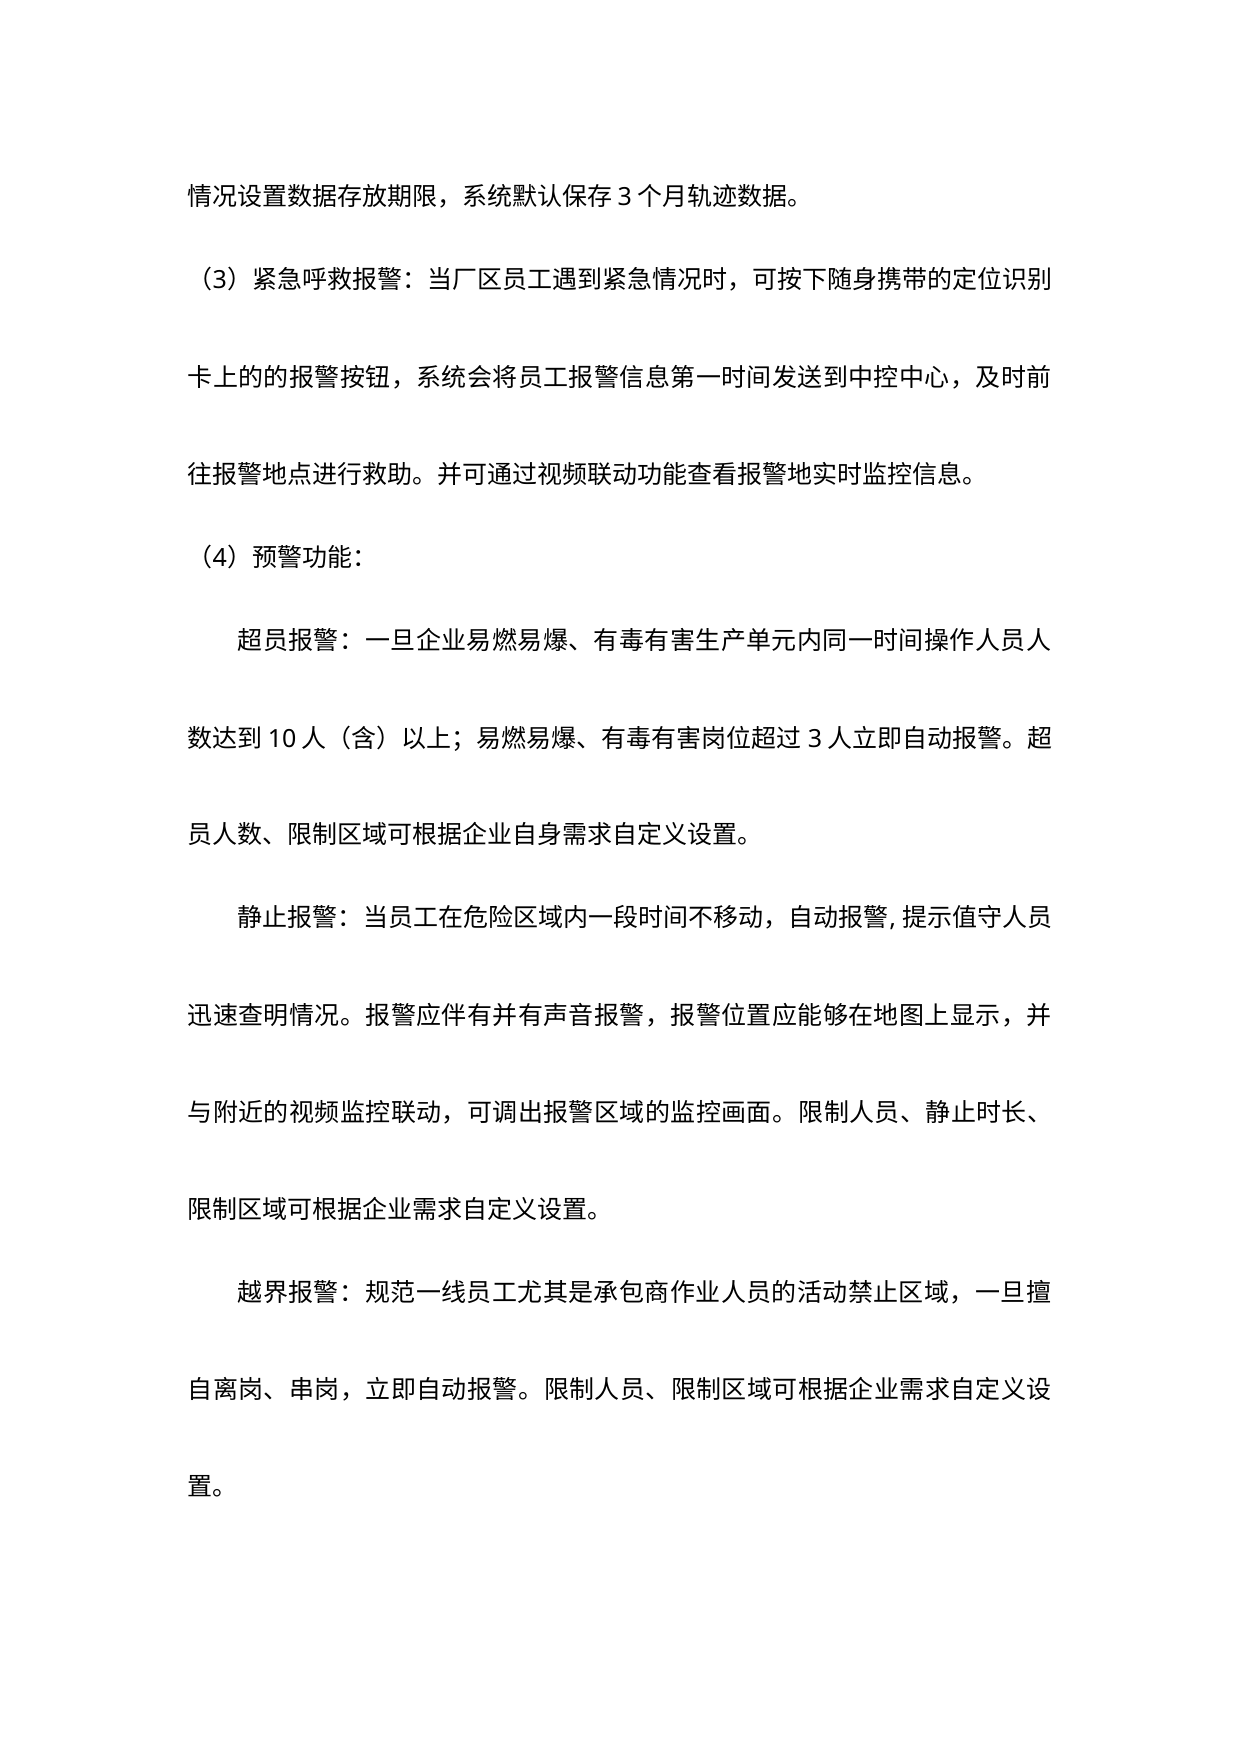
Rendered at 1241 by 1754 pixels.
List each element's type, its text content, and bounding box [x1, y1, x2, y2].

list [187, 162, 1053, 227]
text 静止报警：当员工在危险区域内一段时间不移动，自动报警, 提示值守人员迅速查明情况。报警应伴有并有声音报警，报警位置应能够在地图上显示，并与附近的视频监控联动，可调出报警区域的监控画面。限制人员、静止时长、限制区域可根据企业需求自定义设置。 [187, 883, 1053, 1241]
text 越界报警：规范一线员工尤其是承包商作业人员的活动禁止区域，一旦擅自离岗、串岗，立即自动报警。限制人员、限制区域可根据企业需求自定义设置。 [187, 1258, 1053, 1518]
text 超员报警：一旦企业易燃易爆、有毒有害生产单元内同一时间操作人员人数达到10人（含）以上；易燃易爆、有毒有害岗位超过3人立即自动报警。超员人数、限制区域可根据企业自身需求自定义设置。 [187, 606, 1053, 866]
list 紧急呼救报警：当厂区员工遇到紧急情况时，可按下随身携带的定位识别卡上的的报警按钮，系统会将员工报警信息第一时间发送到中控中心，及时前往报警地点进行救助。并可通过视频联动功能查看报警地实时监控信息。 [187, 245, 1053, 505]
text （4）预警功能： [187, 523, 1053, 588]
